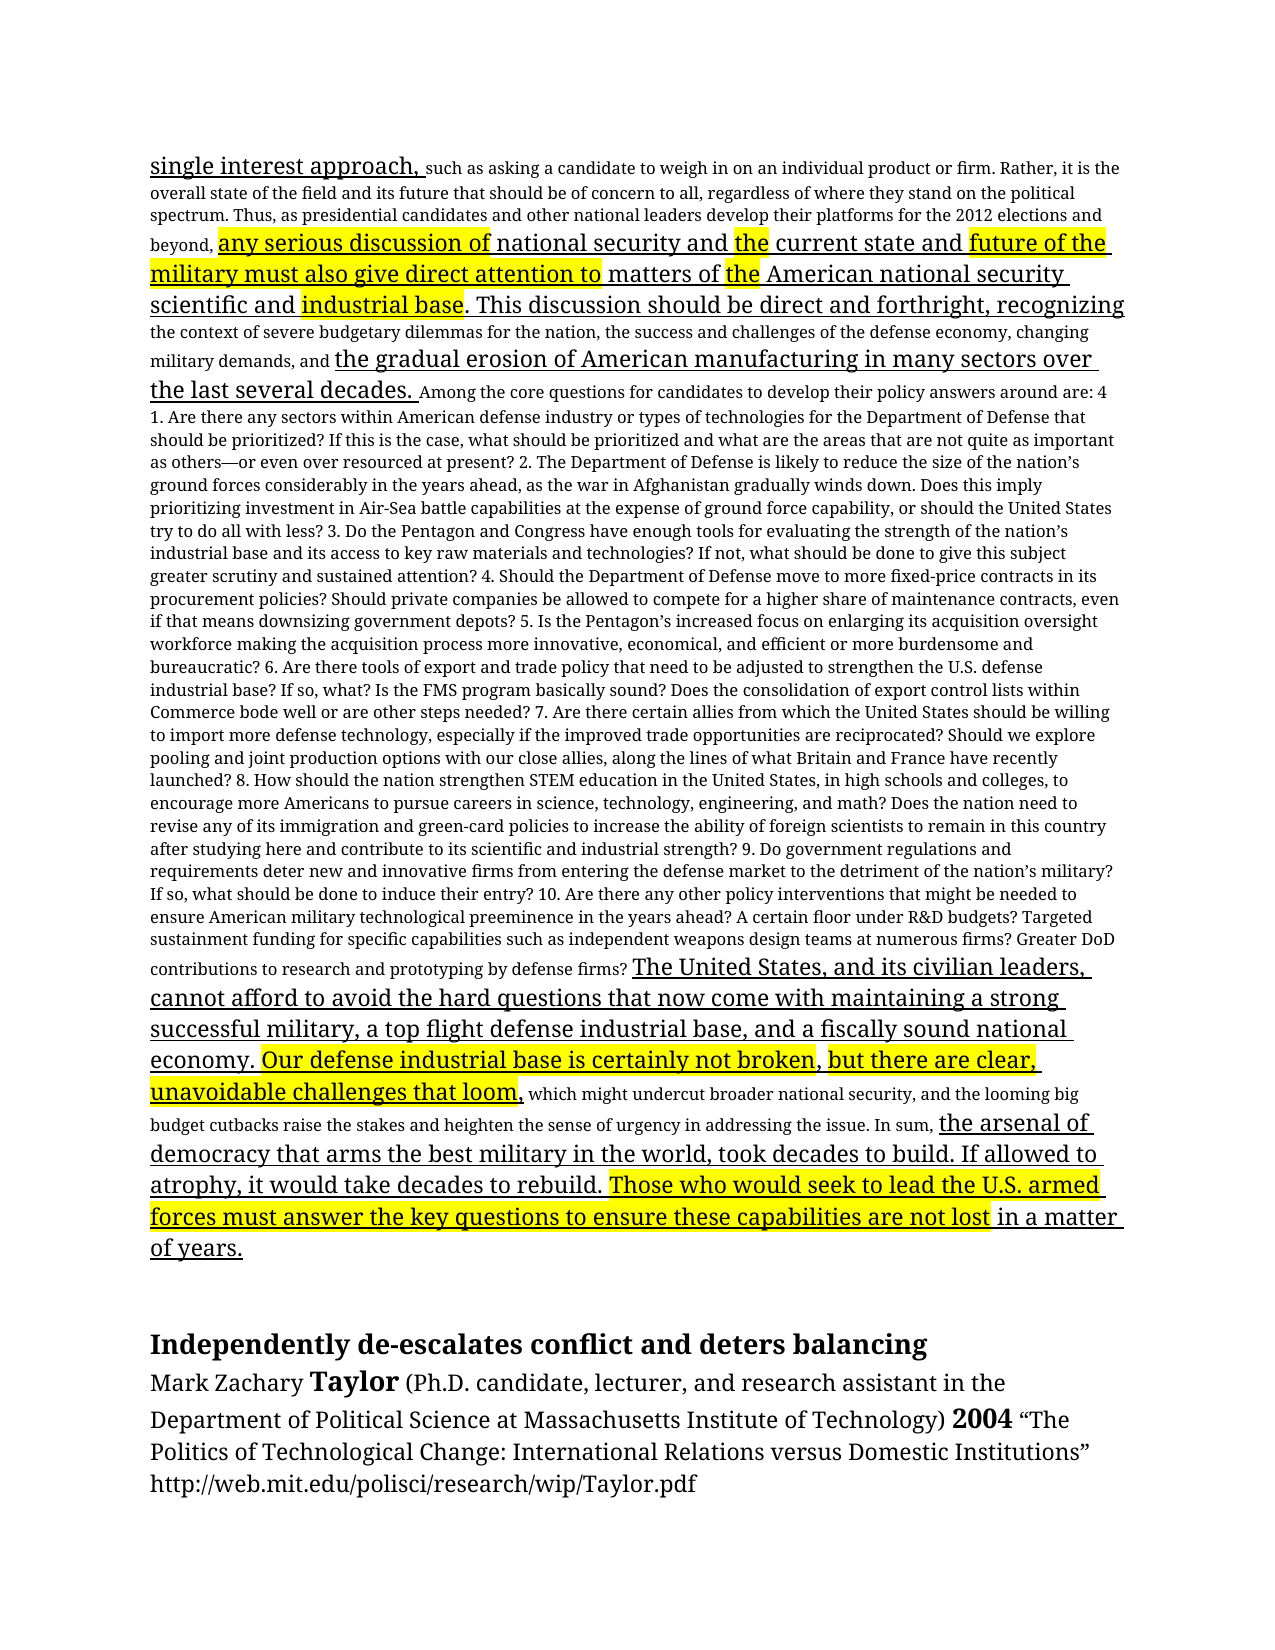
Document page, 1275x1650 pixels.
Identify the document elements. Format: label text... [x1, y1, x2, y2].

text Mark Zachary Taylor (Ph.D. candidate, lecturer, and research assistant in the Department of Political Science at Massachusetts Institute of Technology) 2004 “The Politics of Technological Change: International Relations versus Domestic Institutions” http://web.mit.edu/polisci/research/wip/Taylor.pdf [150, 1362, 1125, 1499]
subtitle Independently de-escalates conflict and deters balancing [150, 1326, 1125, 1362]
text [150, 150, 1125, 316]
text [150, 317, 1125, 1263]
